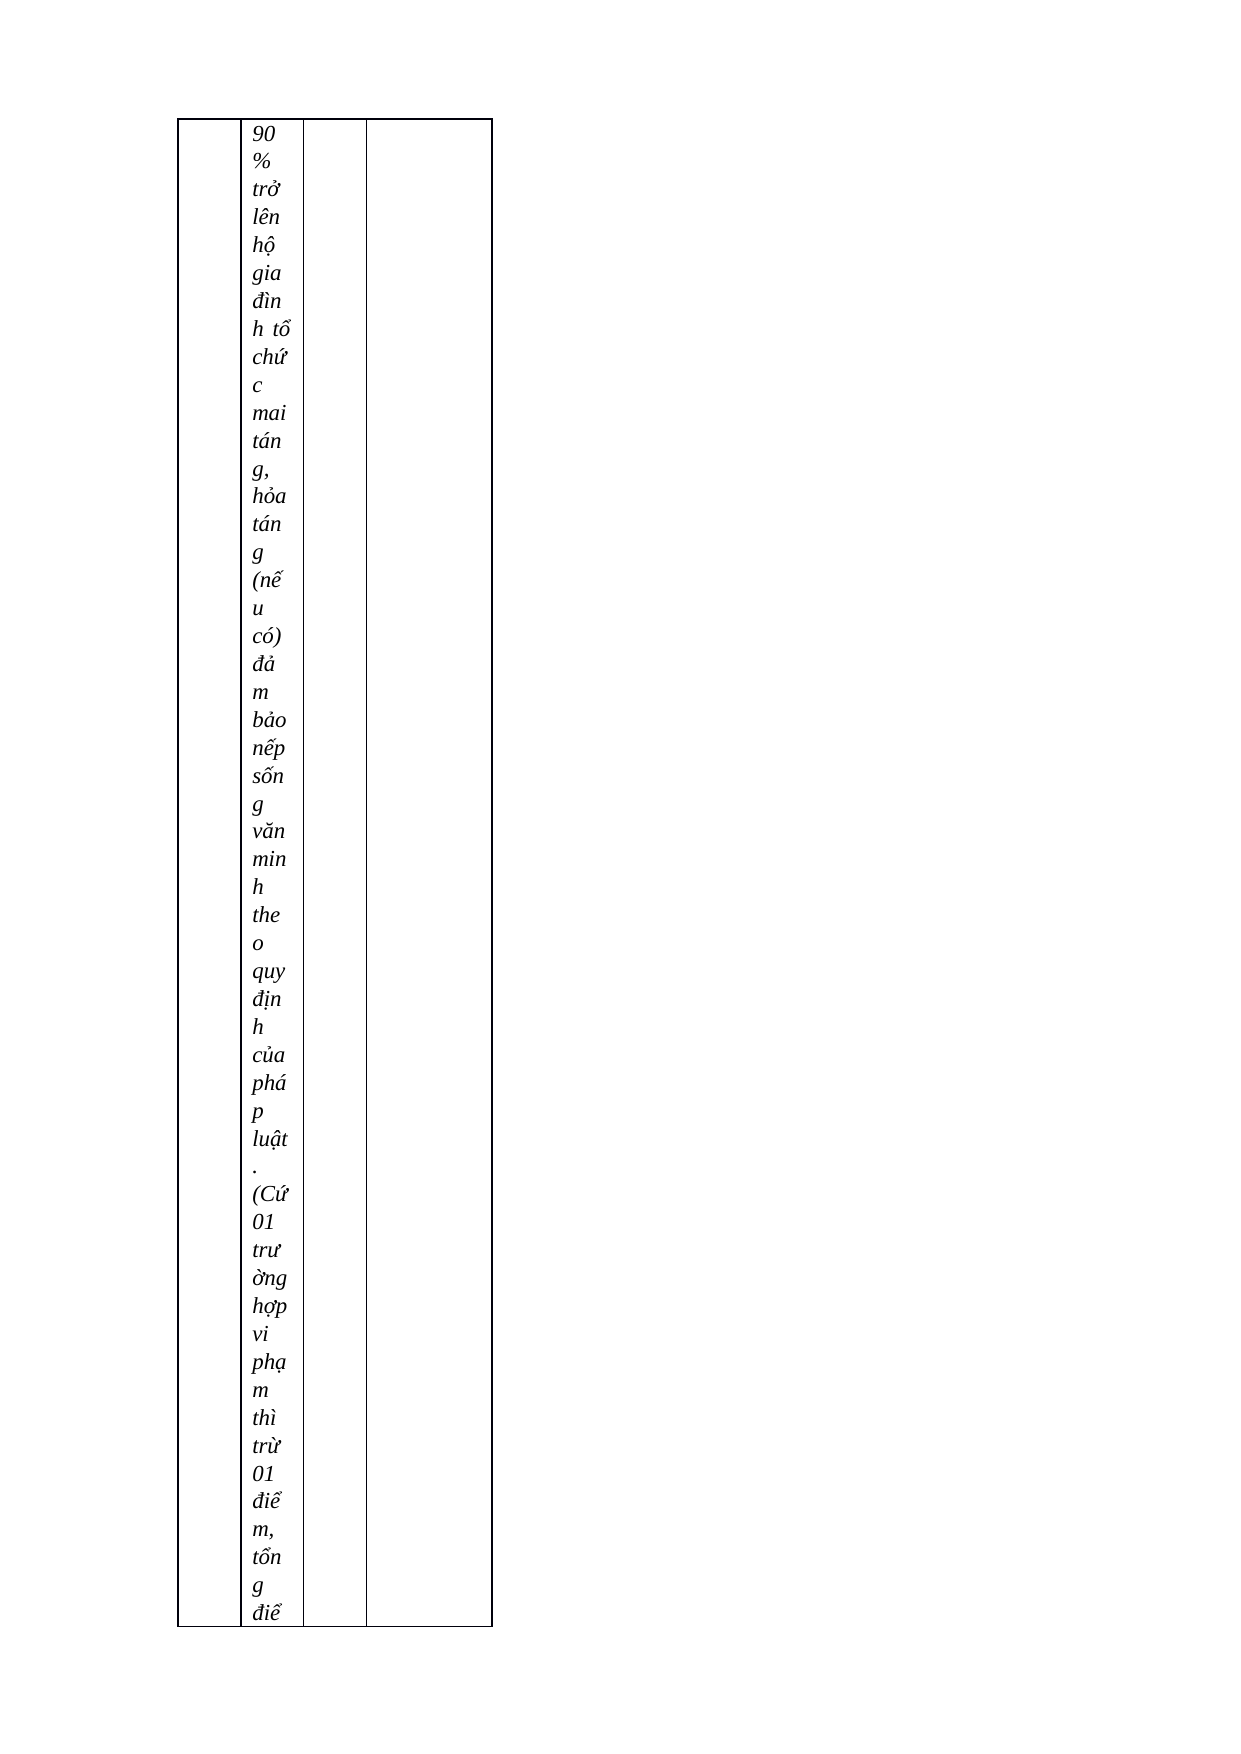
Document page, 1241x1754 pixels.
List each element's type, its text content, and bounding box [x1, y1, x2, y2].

table_cell [304, 120, 366, 1626]
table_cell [242, 120, 303, 1626]
table_cell [179, 120, 240, 1626]
table_cell 1 [367, 120, 491, 1626]
